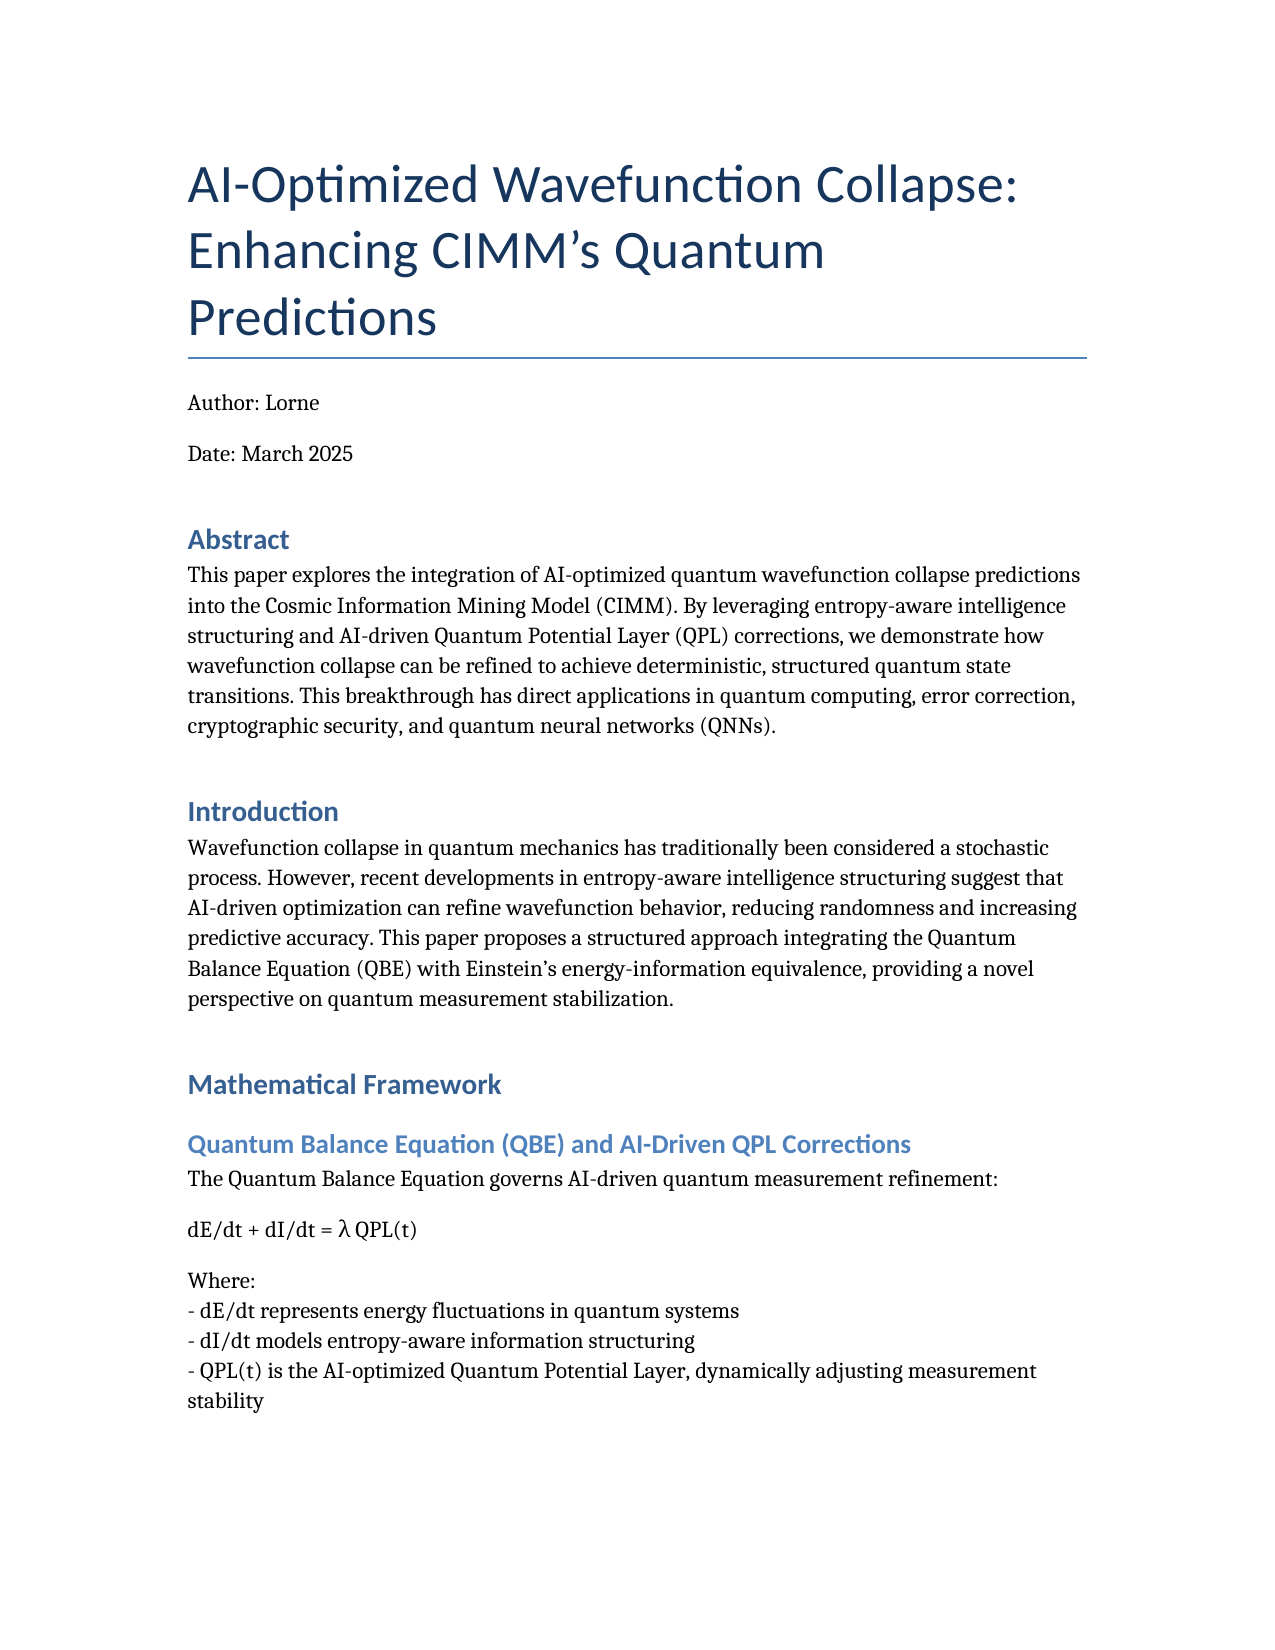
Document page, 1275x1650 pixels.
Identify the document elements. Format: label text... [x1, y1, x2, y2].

subtitle Abstract [187, 521, 1087, 557]
subtitle Introduction [187, 793, 1087, 829]
subtitle Mathematical Framework [187, 1066, 1087, 1101]
text Date: March 2025 [187, 441, 1087, 467]
text This paper explores the integration of AI-optimized quantum wavefunction collapse predictions into the Cosmic Information Mining Model (CIMM). By leveraging entropy-aware intelligence structuring and AI-driven Quantum Potential Layer (QPL) corrections, we demonstrate how wavefunction collapse can be refined to achieve deterministic, structured quantum state transitions. This breakthrough has direct applications in quantum computing, error correction, cryptographic security, and quantum neural networks (QNNs). [187, 562, 1087, 740]
text Wavefunction collapse in quantum mechanics has traditionally been considered a stochastic process. However, recent developments in entropy-aware intelligence structuring suggest that AI-driven optimization can refine wavefunction behavior, reducing randomness and increasing predictive accuracy. This paper proposes a structured approach integrating the Quantum Balance Equation (QBE) with Einstein’s energy-information equivalence, providing a novel perspective on quantum measurement stabilization. [187, 834, 1087, 1012]
subtitle Quantum Balance Equation (QBE) and AI-Driven QPL Corrections [187, 1127, 1087, 1161]
title AI-Optimized Wavefunction Collapse: Enhancing CIMM’s Quantum Predictions [187, 150, 1087, 359]
text The Quantum Balance Equation governs AI-driven quantum measurement refinement: [187, 1165, 1087, 1192]
text dE/dt + dI/dt = λ QPL(t) [187, 1216, 1087, 1243]
text Where: - dE/dt represents energy fluctuations in quantum systems - dI/dt models entropy-aware information structuring - QPL(t) is the AI-optimized Quantum Potential Layer, dynamically adjusting measurement stability [187, 1267, 1087, 1415]
text Author: Lorne [187, 390, 1087, 416]
